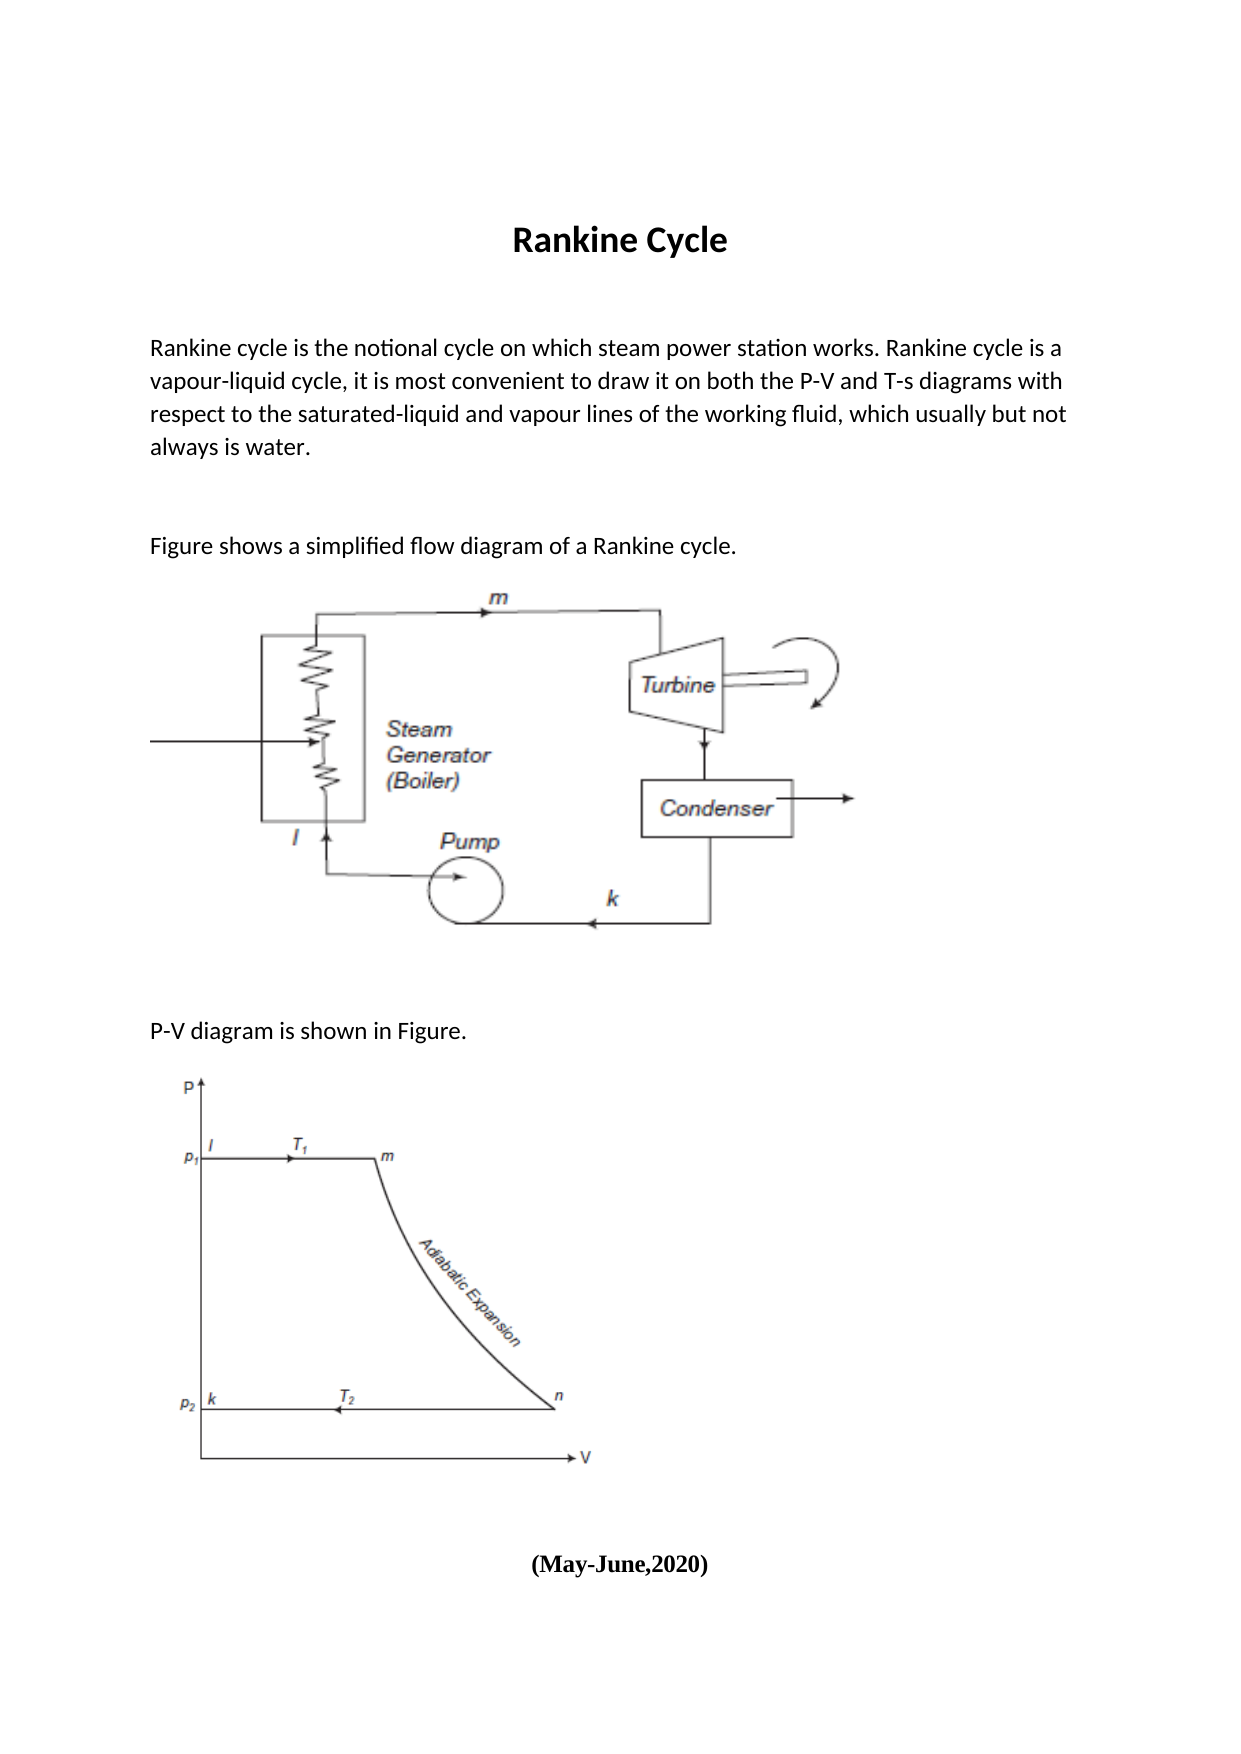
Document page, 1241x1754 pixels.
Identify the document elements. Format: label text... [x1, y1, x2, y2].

text Figure shows a simplified flow diagram of a Rankine cycle. [150, 530, 1090, 560]
text Rankine Cycle [150, 216, 1090, 262]
picture [150, 579, 894, 947]
picture [150, 1065, 617, 1480]
text Rankine cycle is the notional cycle on which steam power station works. Rankine cycle is a vapour-liquid cycle, it is most convenient to draw it on both the P-V and T-s diagrams with respect to the saturated-liquid and vapour lines of the working fluid, which usually but not always is water. [150, 332, 1090, 461]
text P-V diagram is shown in Figure. [150, 1015, 1090, 1046]
